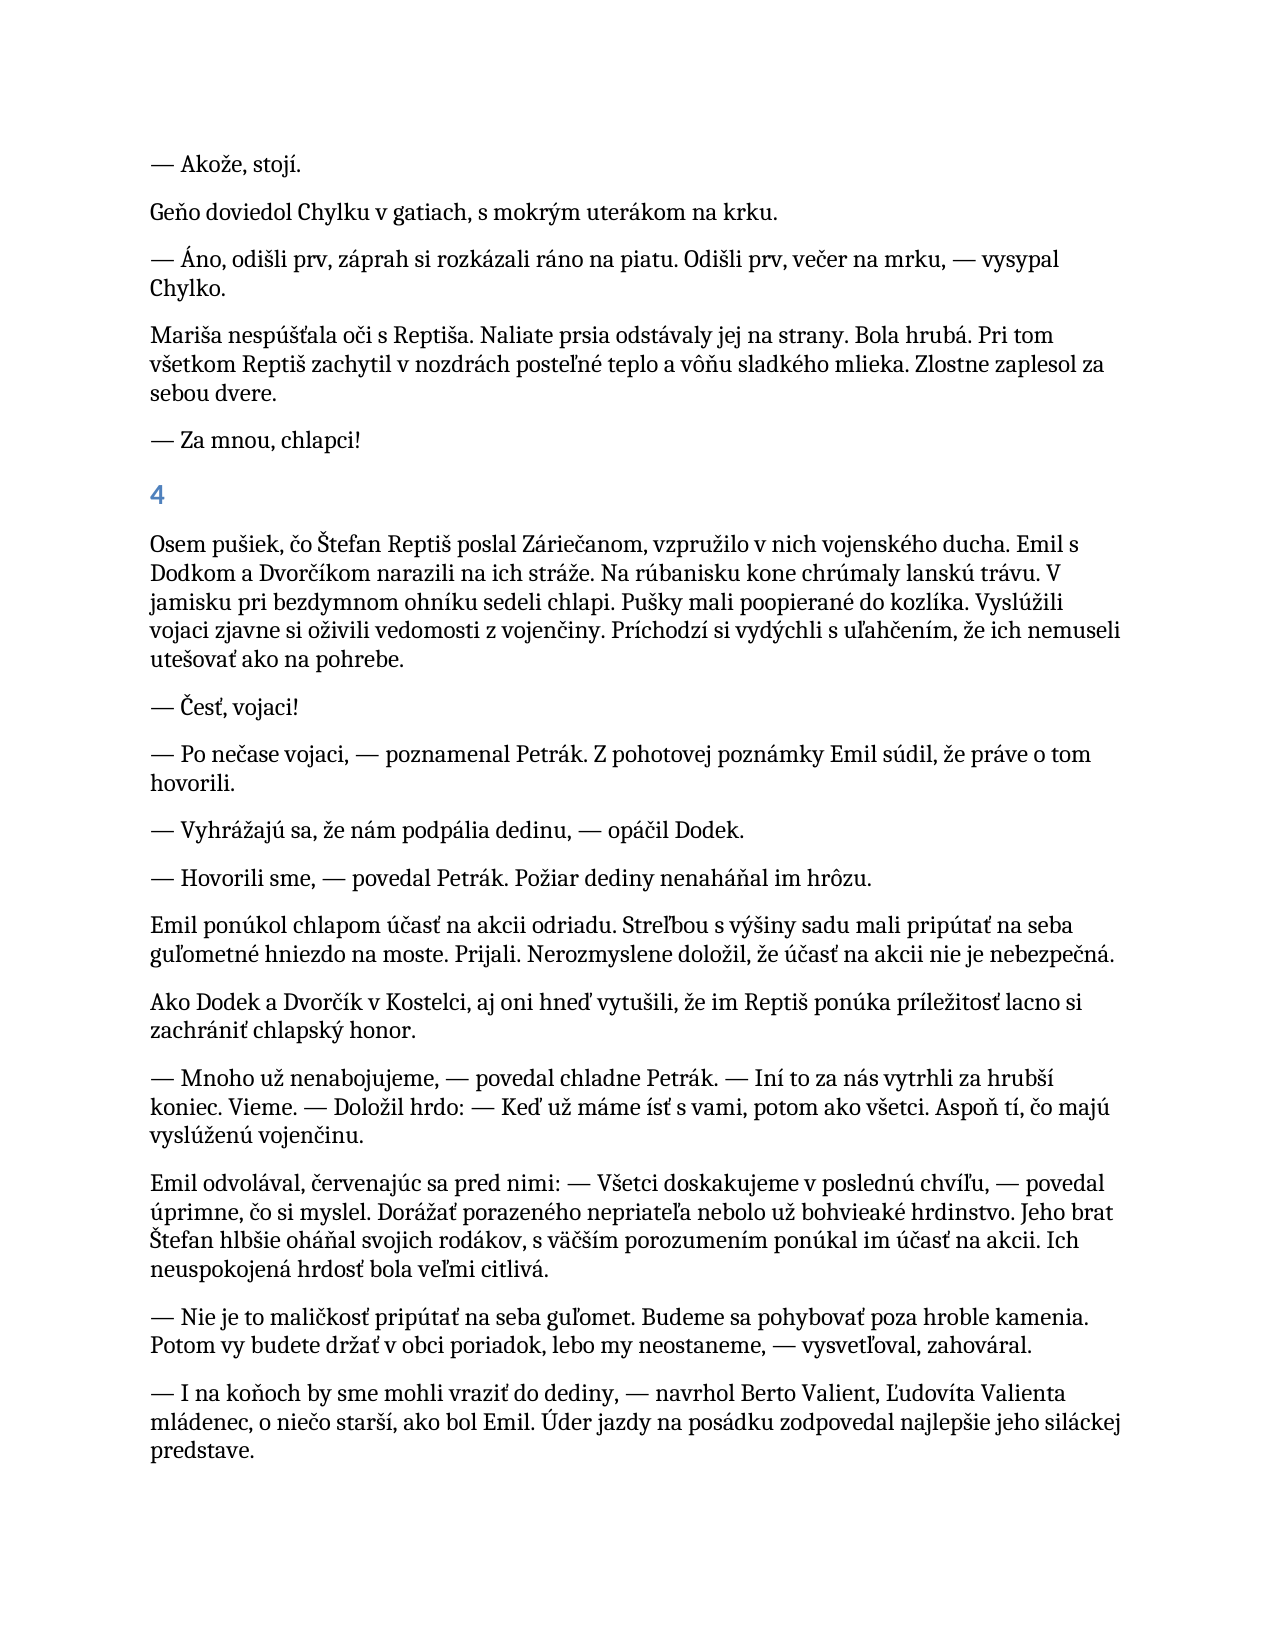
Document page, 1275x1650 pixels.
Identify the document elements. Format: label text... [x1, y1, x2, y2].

text Emil ponúkol chlapom účasť na akcii odriadu. Streľbou s výšiny sadu mali pripútať na seba guľometné hniezdo na moste. Prijali. Nerozmyslene doložil, že účasť na akcii nie je nebezpečná. [150, 911, 1125, 969]
text — Vyhrážajú sa, že nám podpália dedinu, — opáčil Dodek. [150, 816, 1125, 845]
text — Česť, vojaci! [150, 693, 1125, 721]
text Geňo doviedol Chylku v gatiach, s mokrým uterákom na krku. [150, 197, 1125, 226]
text — Za mnou, chlapci! [150, 426, 1125, 455]
text Ako Dodek a Dvorčík v Kostelci, aj oni hneď vytušili, že im Reptiš ponúka príležitosť lacno si zachrániť chlapský honor. [150, 988, 1125, 1045]
subtitle 4 [150, 476, 1125, 511]
text Emil odvolával, červenajúc sa pred nimi: — Všetci doskakujeme v poslednú chvíľu, — povedal úprimne, čo si myslel. Dorážať porazeného nepriateľa nebolo už bohvieaké hrdinstvo. Jeho brat Štefan hlbšie oháňal svojich rodákov, s väčším porozumením ponúkal im účasť na akcii. Ich neuspokojená hrdosť bola veľmi citlivá. [150, 1169, 1125, 1284]
text — Áno, odišli prv, záprah si rozkázali ráno na piatu. Odišli prv, večer na mrku, — vysypal Chylko. [150, 245, 1125, 302]
text — Mnoho už nenabojujeme, — povedal chladne Petrák. — Iní to za nás vytrhli za hrubší koniec. Vieme. — Doložil hrdo: — Keď už máme ísť s vami, potom ako všetci. Aspoň tí, čo majú vyslúženú vojenčinu. [150, 1064, 1125, 1150]
text — Po nečase vojaci, — poznamenal Petrák. Z pohotovej poznámky Emil súdil, že práve o tom hovorili. [150, 740, 1125, 798]
text — Nie je to maličkosť pripútať na seba guľomet. Budeme sa pohybovať poza hroble kamenia. Potom vy budete držať v obci poriadok, lebo my neostaneme, — vysvetľoval, zahováral. [150, 1303, 1125, 1360]
text — Akože, stojí. [150, 150, 1125, 179]
text Osem pušiek, čo Štefan Reptiš poslal Záriečanom, vzpružilo v nich vojenského ducha. Emil s Dodkom a Dvorčíkom narazili na ich stráže. Na rúbanisku kone chrúmaly lanskú trávu. V jamisku pri bezdymnom ohníku sedeli chlapi. Pušky mali poopierané do kozlíka. Vyslúžili vojaci zjavne si oživili vedomosti z vojenčiny. Príchodzí si vydýchli s uľahčením, že ich nemuseli utešovať ako na pohrebe. [150, 530, 1125, 674]
text — Hovorili sme, — povedal Petrák. Požiar dediny nenaháňal im hrôzu. [150, 864, 1125, 893]
text — I na koňoch by sme mohli vraziť do dediny, — navrhol Berto Valient, Ľudovíta Valienta mládenec, o niečo starší, ako bol Emil. Úder jazdy na posádku zodpovedal najlepšie jeho siláckej predstave. [150, 1379, 1125, 1465]
text Mariša nespúšťala oči s Reptiša. Naliate prsia odstávaly jej na strany. Bola hrubá. Pri tom všetkom Reptiš zachytil v nozdrách posteľné teplo a vôňu sladkého mlieka. Zlostne zaplesol za sebou dvere. [150, 321, 1125, 407]
